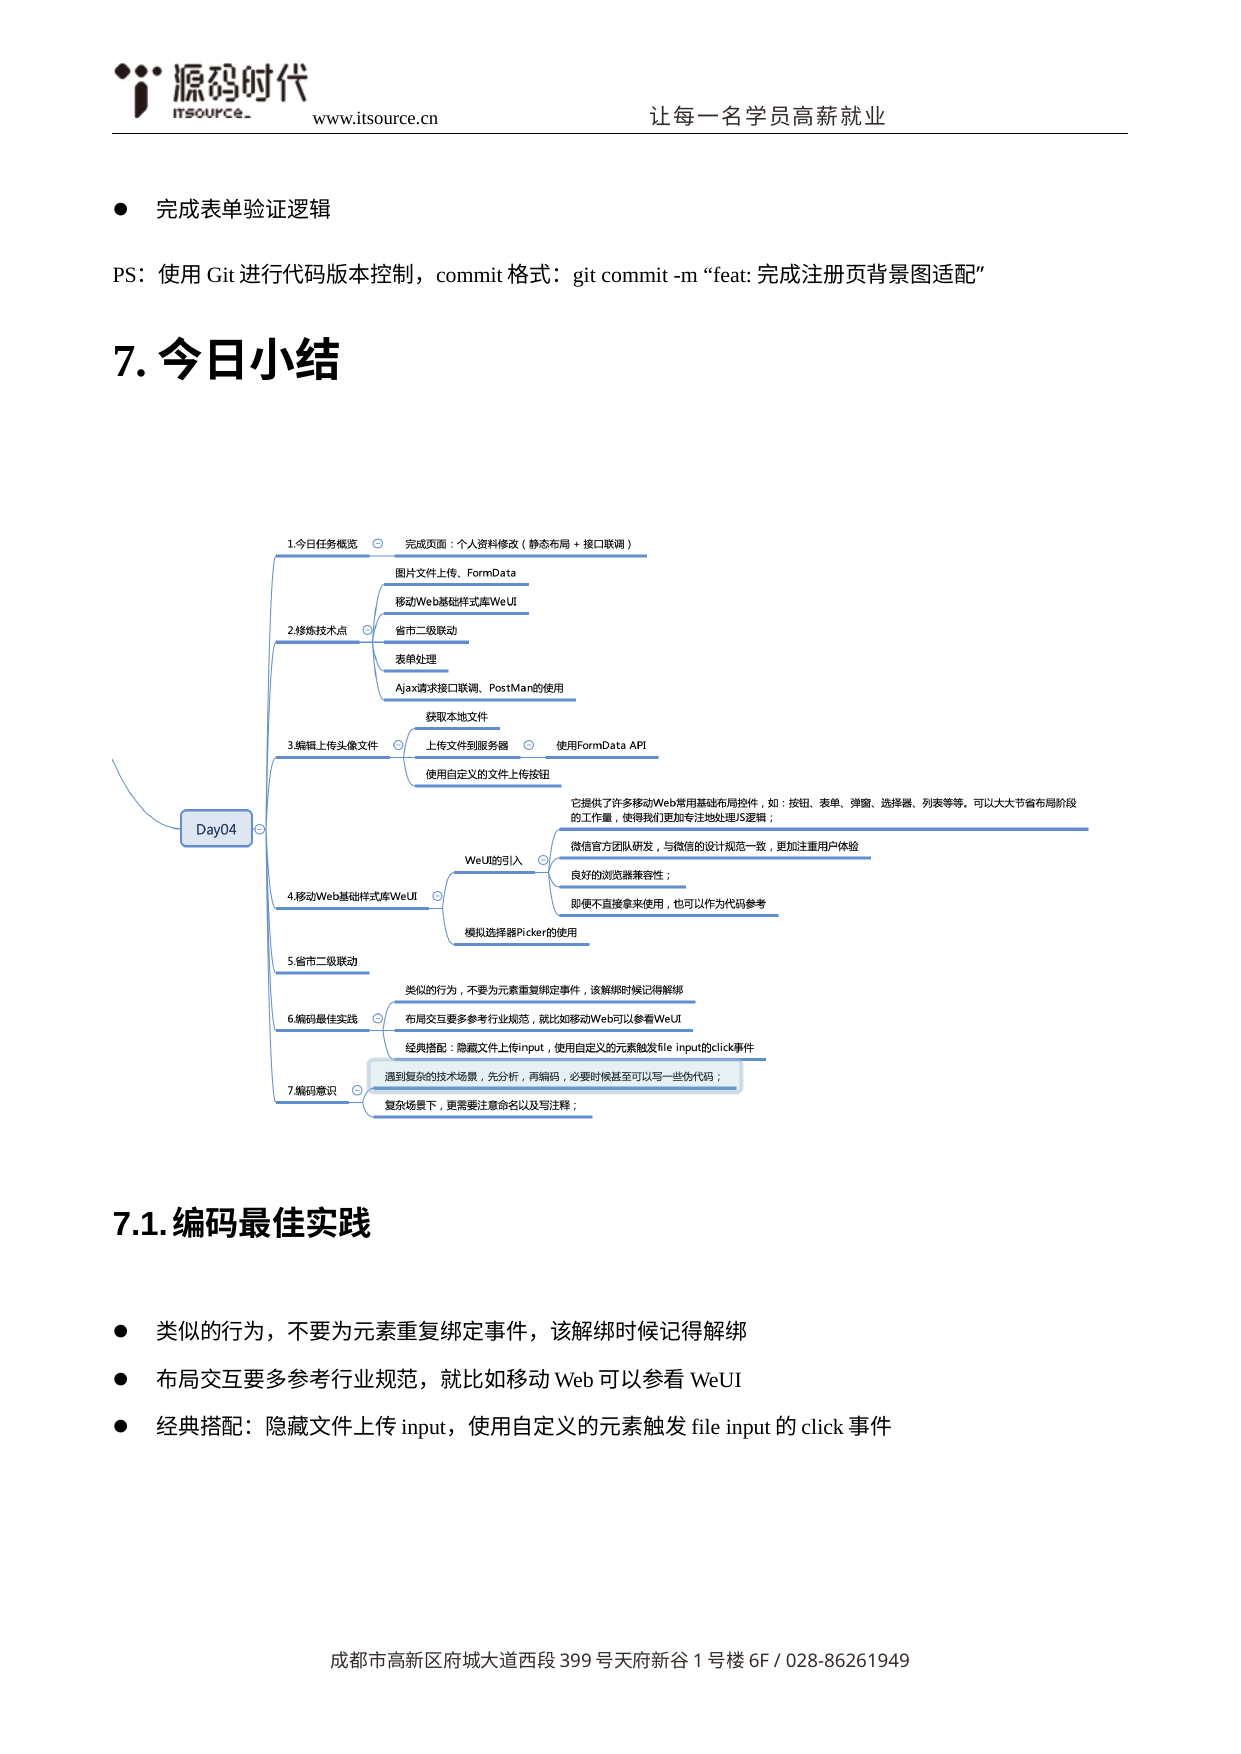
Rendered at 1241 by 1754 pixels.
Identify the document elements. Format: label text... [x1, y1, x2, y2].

subtitle 编码最佳实践 [112, 1190, 1128, 1255]
list 布局交互要多参考行业规范，就比如移动Web可以参看WeUI [112, 1362, 1128, 1395]
picture [112, 58, 313, 125]
list 经典搭配：隐藏文件上传input，使用自定义的元素触发file input的click事件 [112, 1410, 1128, 1442]
list 类似的行为，不要为元素重复绑定事件，该解绑时候记得解绑 [112, 1315, 1128, 1347]
text PS：使用Git进行代码版本控制，commit格式：git commit -m “feat: 完成注册页背景图适配” [112, 258, 1128, 291]
subtitle 今日小结 [112, 326, 1128, 391]
list 完成表单验证逻辑 [112, 193, 1128, 226]
picture [112, 512, 1127, 1144]
